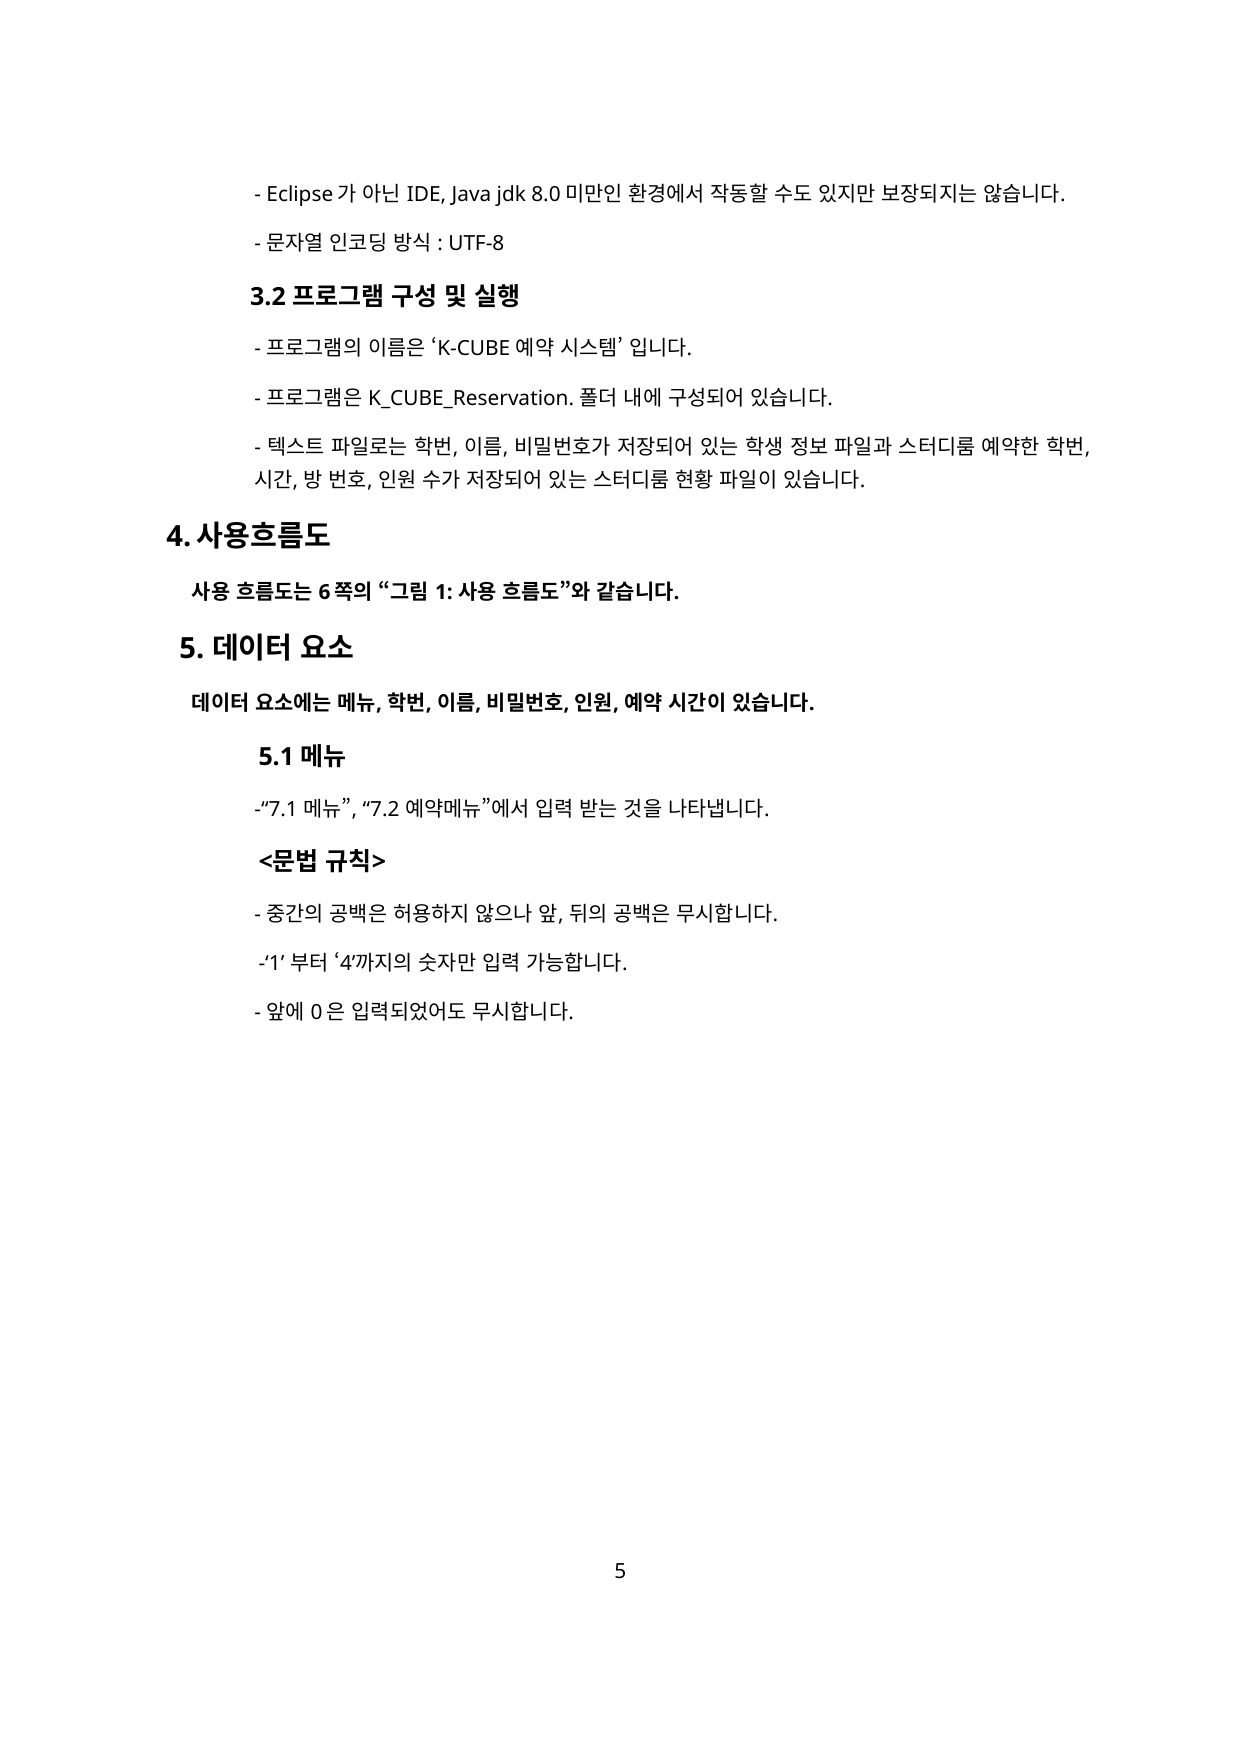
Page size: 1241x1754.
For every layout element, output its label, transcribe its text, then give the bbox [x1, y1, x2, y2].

text - Eclipse가 아닌 IDE, Java jdk 8.0미만인 환경에서 작동할 수도 있지만 보장되지는 않습니다. [254, 177, 1090, 207]
text 4. 사용흐름도 [150, 512, 1090, 555]
text 데이터 요소에는 메뉴, 학번, 이름, 비밀번호, 인원, 예약 시간이 있습니다. [150, 687, 1090, 717]
text -“7.1 메뉴”, “7.2 예약메뉴”에서 입력 받는 것을 나타냅니다. [233, 792, 1090, 822]
text - 텍스트 파일로는 학번, 이름, 비밀번호가 저장되어 있는 학생 정보 파일과 스터디룸 예약한 학번, 시간, 방 번호, 인원 수가 저장되어 있는 스터디룸 현황 파일이 있습니다. [254, 430, 1090, 493]
text - 앞에 0은 입력되었어도 무시합니다. [171, 996, 1090, 1026]
text 3.2 프로그램 구성 및 실행 [150, 276, 1090, 312]
text -‘1’ 부터 ‘4’까지의 숫자만 입력 가능합니다. [233, 946, 1090, 977]
text 5. 데이터 요소 [150, 624, 1090, 667]
text - 프로그램의 이름은 ‘K-CUBE 예약 시스템’ 입니다. [233, 332, 1090, 362]
text - 중간의 공백은 허용하지 않으나 앞, 뒤의 공백은 무시합니다. [171, 897, 1090, 927]
text - 프로그램은 K_CUBE_Reservation. 폴더 내에 구성되어 있습니다. [233, 381, 1090, 411]
text 사용 흐름도는 6쪽의 “그림 1: 사용 흐름도”와 같습니다. [150, 575, 1090, 605]
text 5.1 메뉴 [233, 736, 1090, 772]
text <문법 규칙> [233, 841, 1090, 877]
text - 문자열 인코딩 방식 : UTF-8 [233, 227, 1090, 257]
